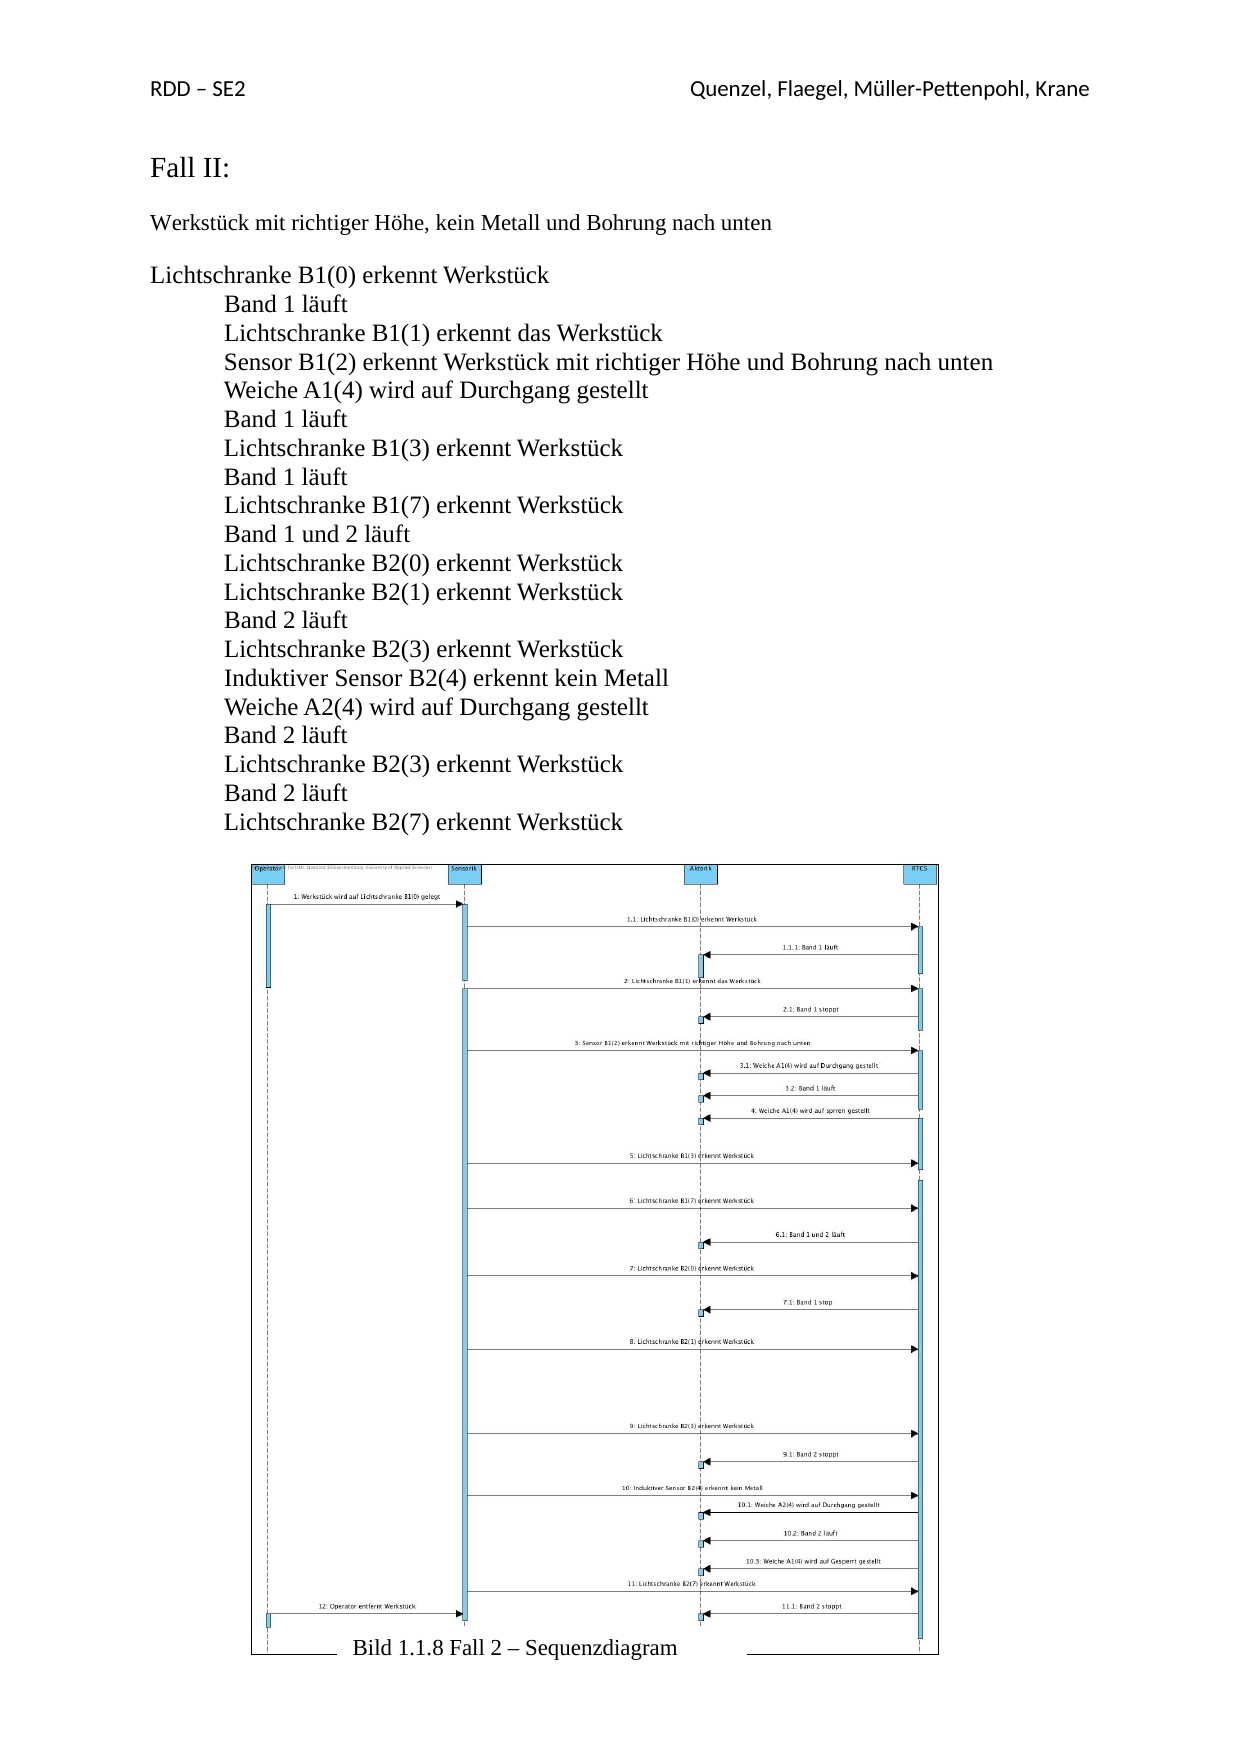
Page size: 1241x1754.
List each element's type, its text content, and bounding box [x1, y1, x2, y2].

text Sensor B1(2) erkennt Werkstück mit richtiger Höhe und Bohrung nach unten [150, 347, 1090, 375]
text Band 1 läuft [150, 289, 1090, 318]
text Lichtschranke B1(7) erkennt Werkstück [150, 490, 1090, 519]
text Band 1 läuft [150, 462, 1090, 490]
text Band 1 und 2 läuft [150, 519, 1090, 548]
picture [252, 865, 938, 1654]
text Weiche A2(4) wird auf Durchgang gestellt [150, 692, 1090, 720]
text Lichtschranke B2(7) erkennt Werkstück [150, 807, 1090, 835]
text Lichtschranke B2(0) erkennt Werkstück [150, 548, 1090, 577]
text Lichtschranke B2(1) erkennt Werkstück [150, 577, 1090, 605]
text Lichtschranke B2(3) erkennt Werkstück [150, 634, 1090, 663]
text Fall II: [150, 150, 1090, 183]
text Band 1 läuft [150, 404, 1090, 433]
text Induktiver Sensor B2(4) erkennt kein Metall [150, 663, 1090, 692]
text Weiche A1(4) wird auf Durchgang gestellt [150, 375, 1090, 404]
text Band 2 läuft [150, 605, 1090, 634]
text Lichtschranke B1(3) erkennt Werkstück [150, 433, 1090, 462]
text Band 2 läuft [150, 720, 1090, 749]
text Band 2 läuft [150, 778, 1090, 807]
text Werkstück mit richtiger Höhe, kein Metall und Bohrung nach unten [150, 209, 1090, 236]
text Lichtschranke B1(0) erkennt Werkstück [150, 260, 1090, 289]
text Lichtschranke B2(3) erkennt Werkstück [150, 749, 1090, 778]
text Lichtschranke B1(1) erkennt das Werkstück [150, 318, 1090, 347]
